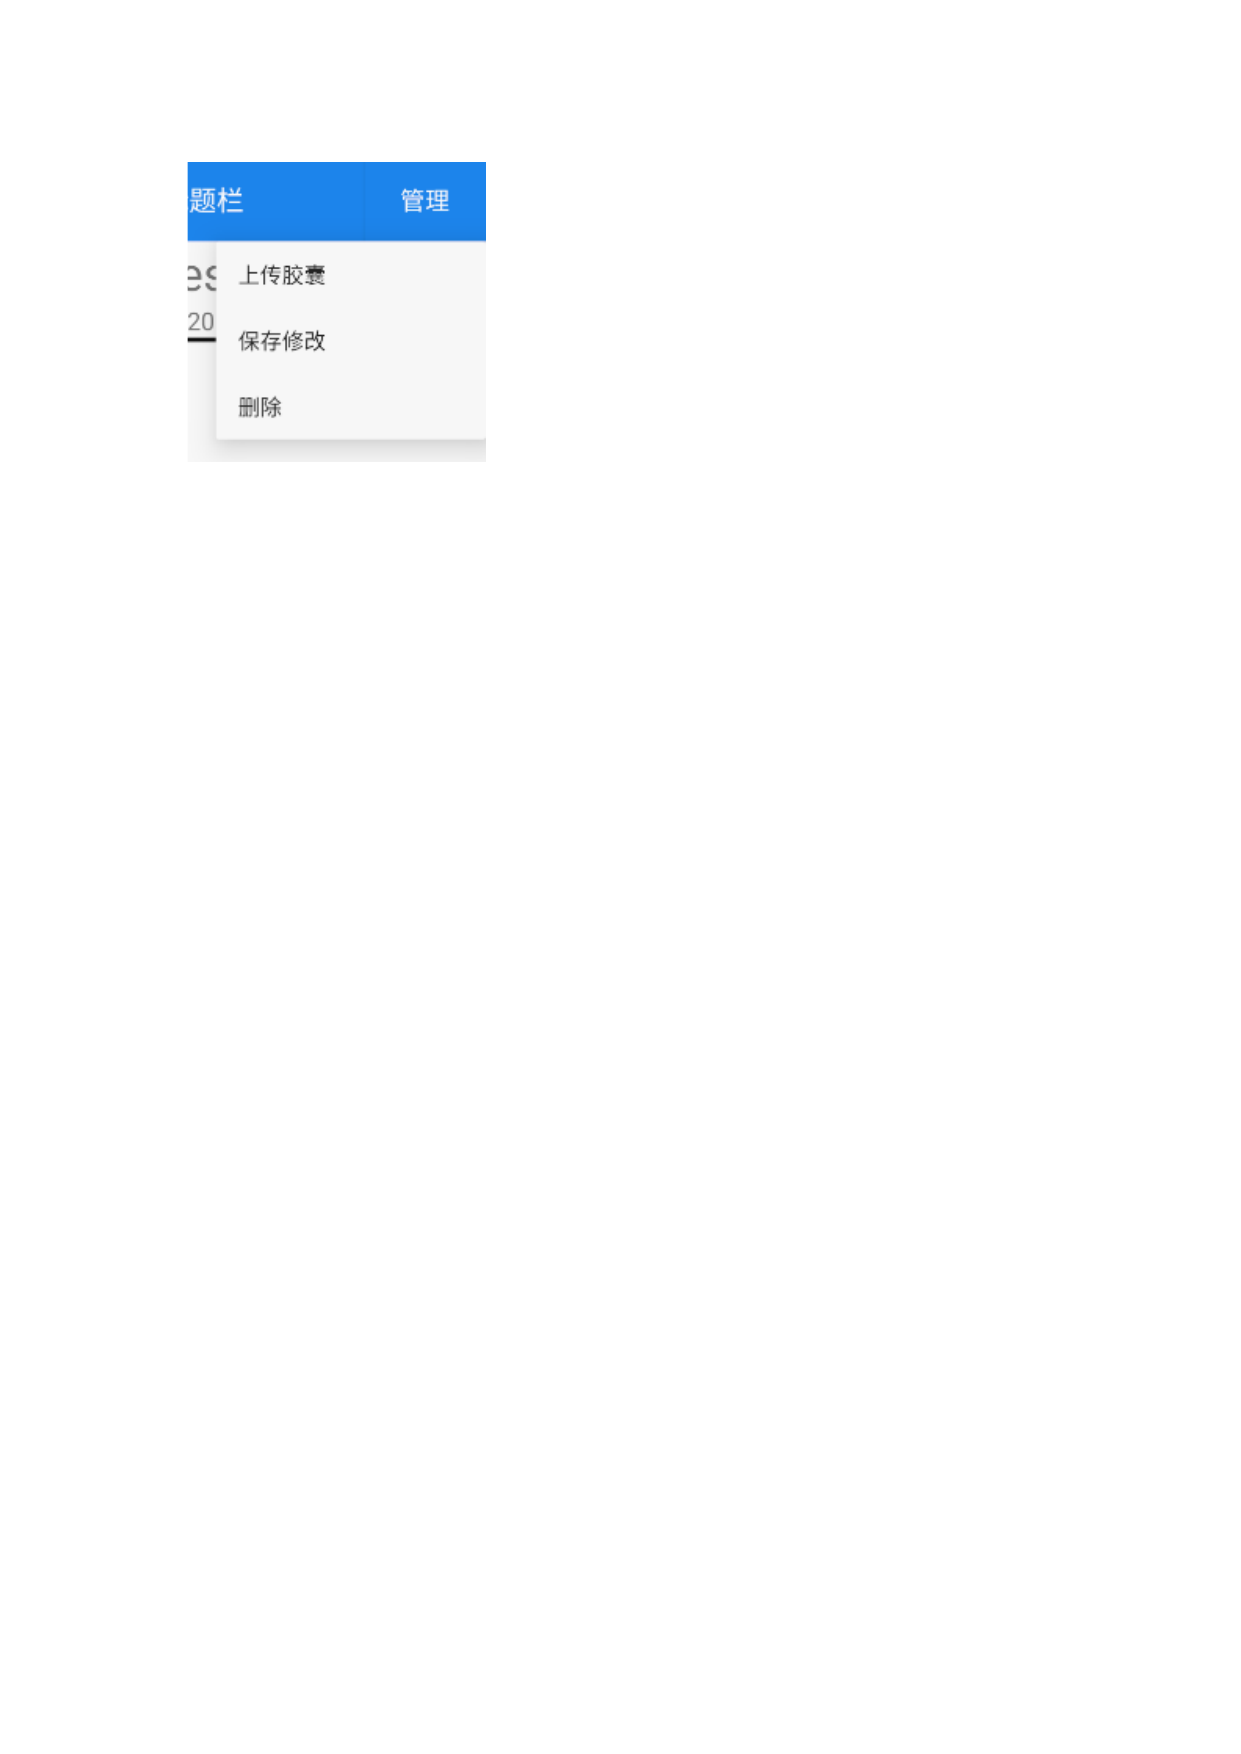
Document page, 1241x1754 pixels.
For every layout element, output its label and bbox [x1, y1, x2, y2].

picture [187, 162, 486, 462]
